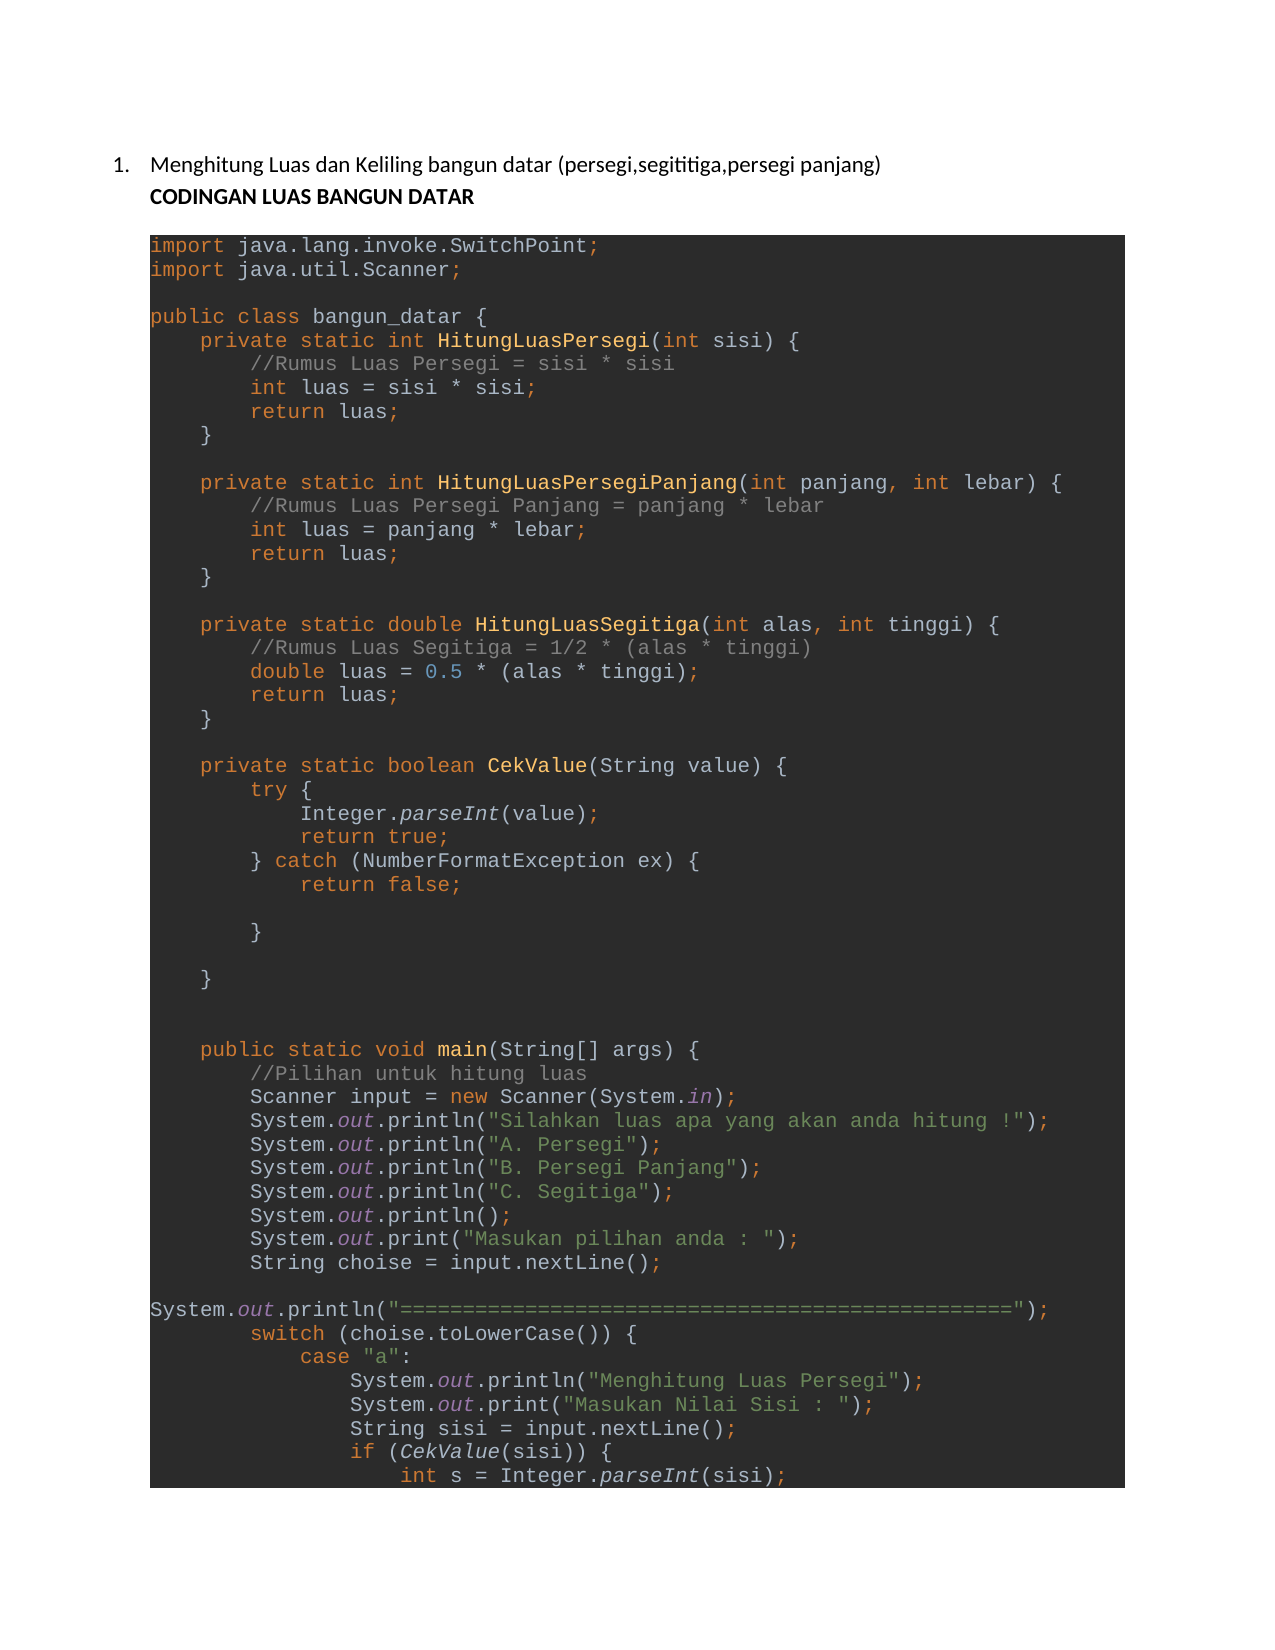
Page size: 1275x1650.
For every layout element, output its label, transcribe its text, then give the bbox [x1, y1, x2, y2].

list Menghitung Luas dan Keliling bangun datar (persegi,segititiga,persegi panjang) [112, 150, 1125, 178]
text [150, 235, 1125, 1488]
list CODINGAN LUAS BANGUN DATAR [150, 182, 1125, 210]
